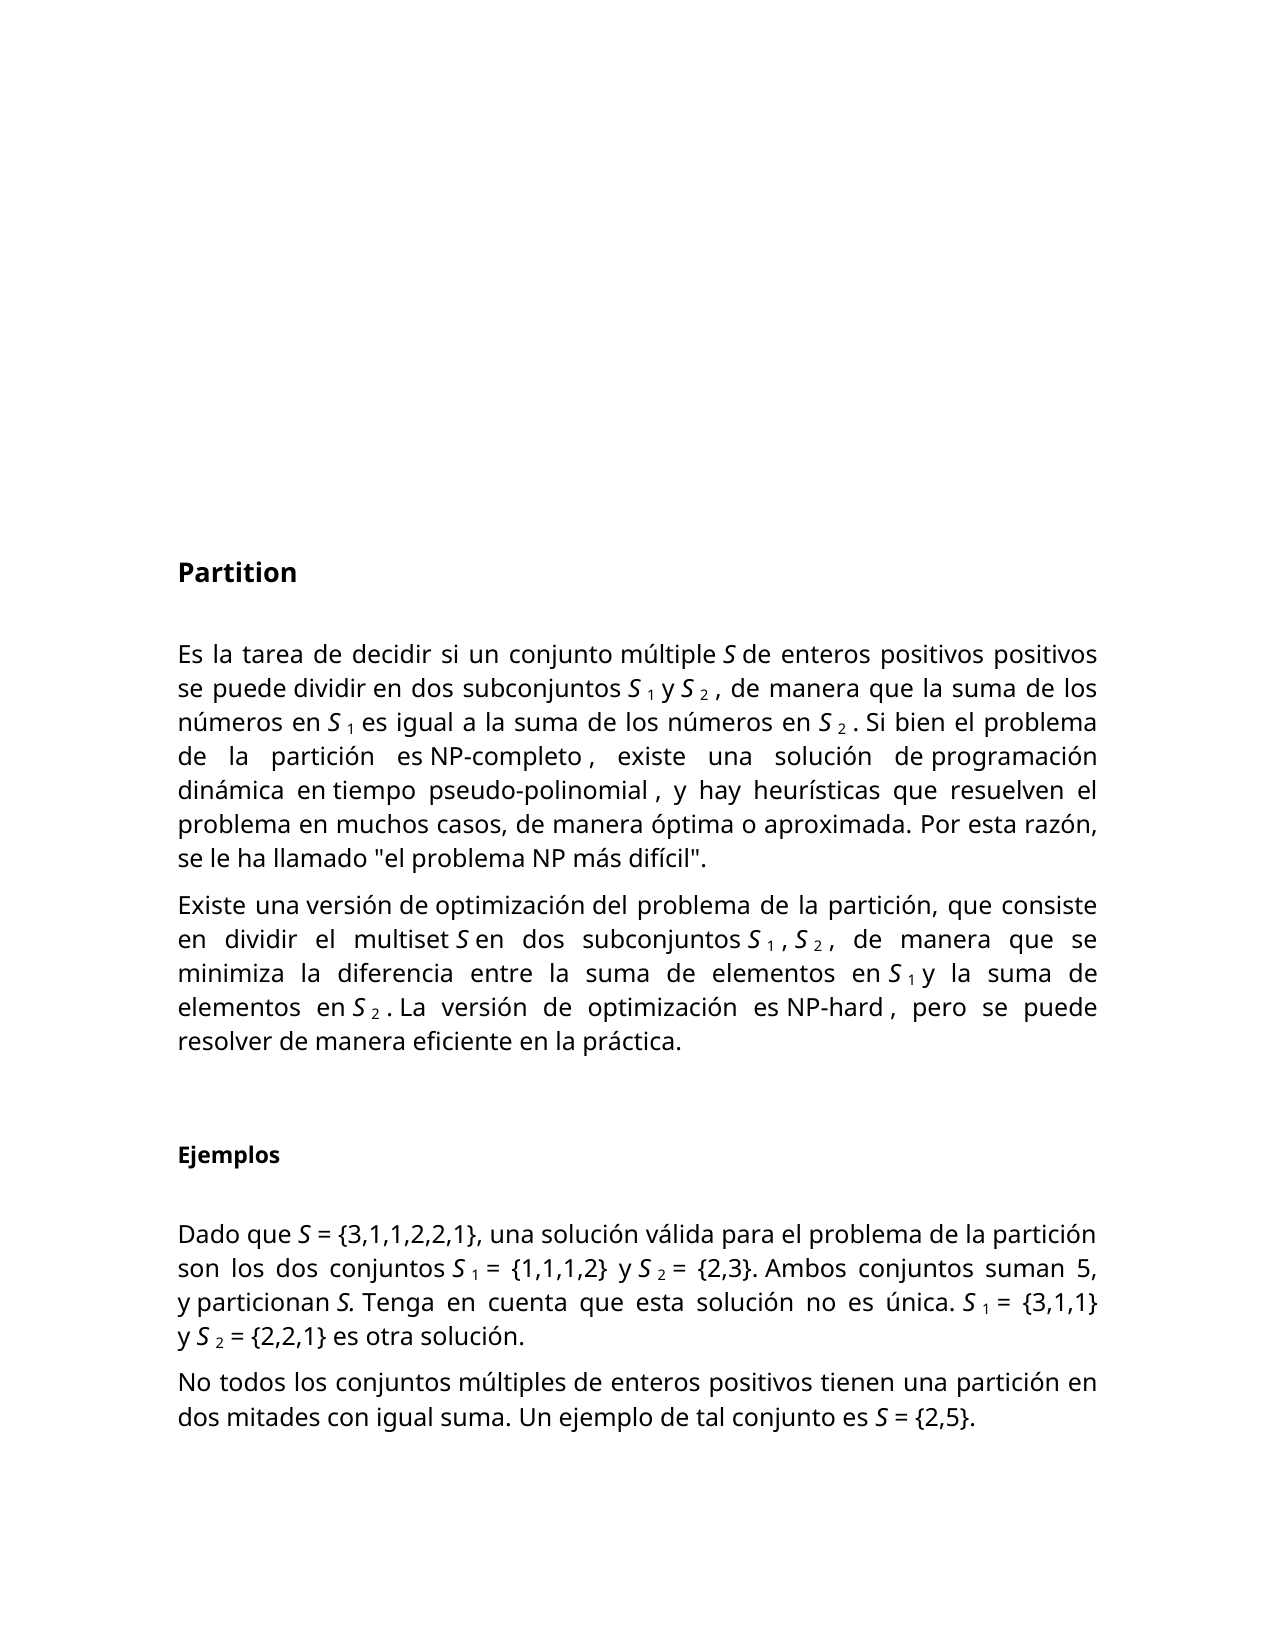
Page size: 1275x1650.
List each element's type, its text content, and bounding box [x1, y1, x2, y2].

text No todos los conjuntos múltiples de enteros positivos tienen una partición en dos mitades con igual suma. Un ejemplo de tal conjunto es S = {2,5}. [177, 1365, 1098, 1433]
text Partition [177, 553, 1098, 590]
text Existe una versión de optimización del problema de la partición, que consiste en dividir el multiset S en dos subconjuntos S 1 , S 2 , de manera que se minimiza la diferencia entre la suma de elementos en S 1 y la suma de elementos en S 2 . La versión de optimización es NP-hard , pero se puede resolver de manera eficiente en la práctica. [177, 888, 1098, 1058]
text Ejemplos [177, 1138, 1098, 1170]
text Es la tarea de decidir si un conjunto múltiple S de enteros positivos positivos se puede dividir en dos subconjuntos S 1 y S 2 , de manera que la suma de los números en S 1 es igual a la suma de los números en S 2 . Si bien el problema de la partición es NP-completo , existe una solución de programación dinámica en tiempo pseudo-polinomial , y hay heurísticas que resuelven el problema en muchos casos, de manera óptima o aproximada. Por esta razón, se le ha llamado "el problema NP más difícil". [177, 637, 1098, 875]
text Dado que S = {3,1,1,2,2,1}, una solución válida para el problema de la partición son los dos conjuntos S 1 = {1,1,1,2} y S 2 = {2,3}. Ambos conjuntos suman 5, y particionan S. Tenga en cuenta que esta solución no es única. S 1 = {3,1,1} y S 2 = {2,2,1} es otra solución. [177, 1216, 1098, 1353]
